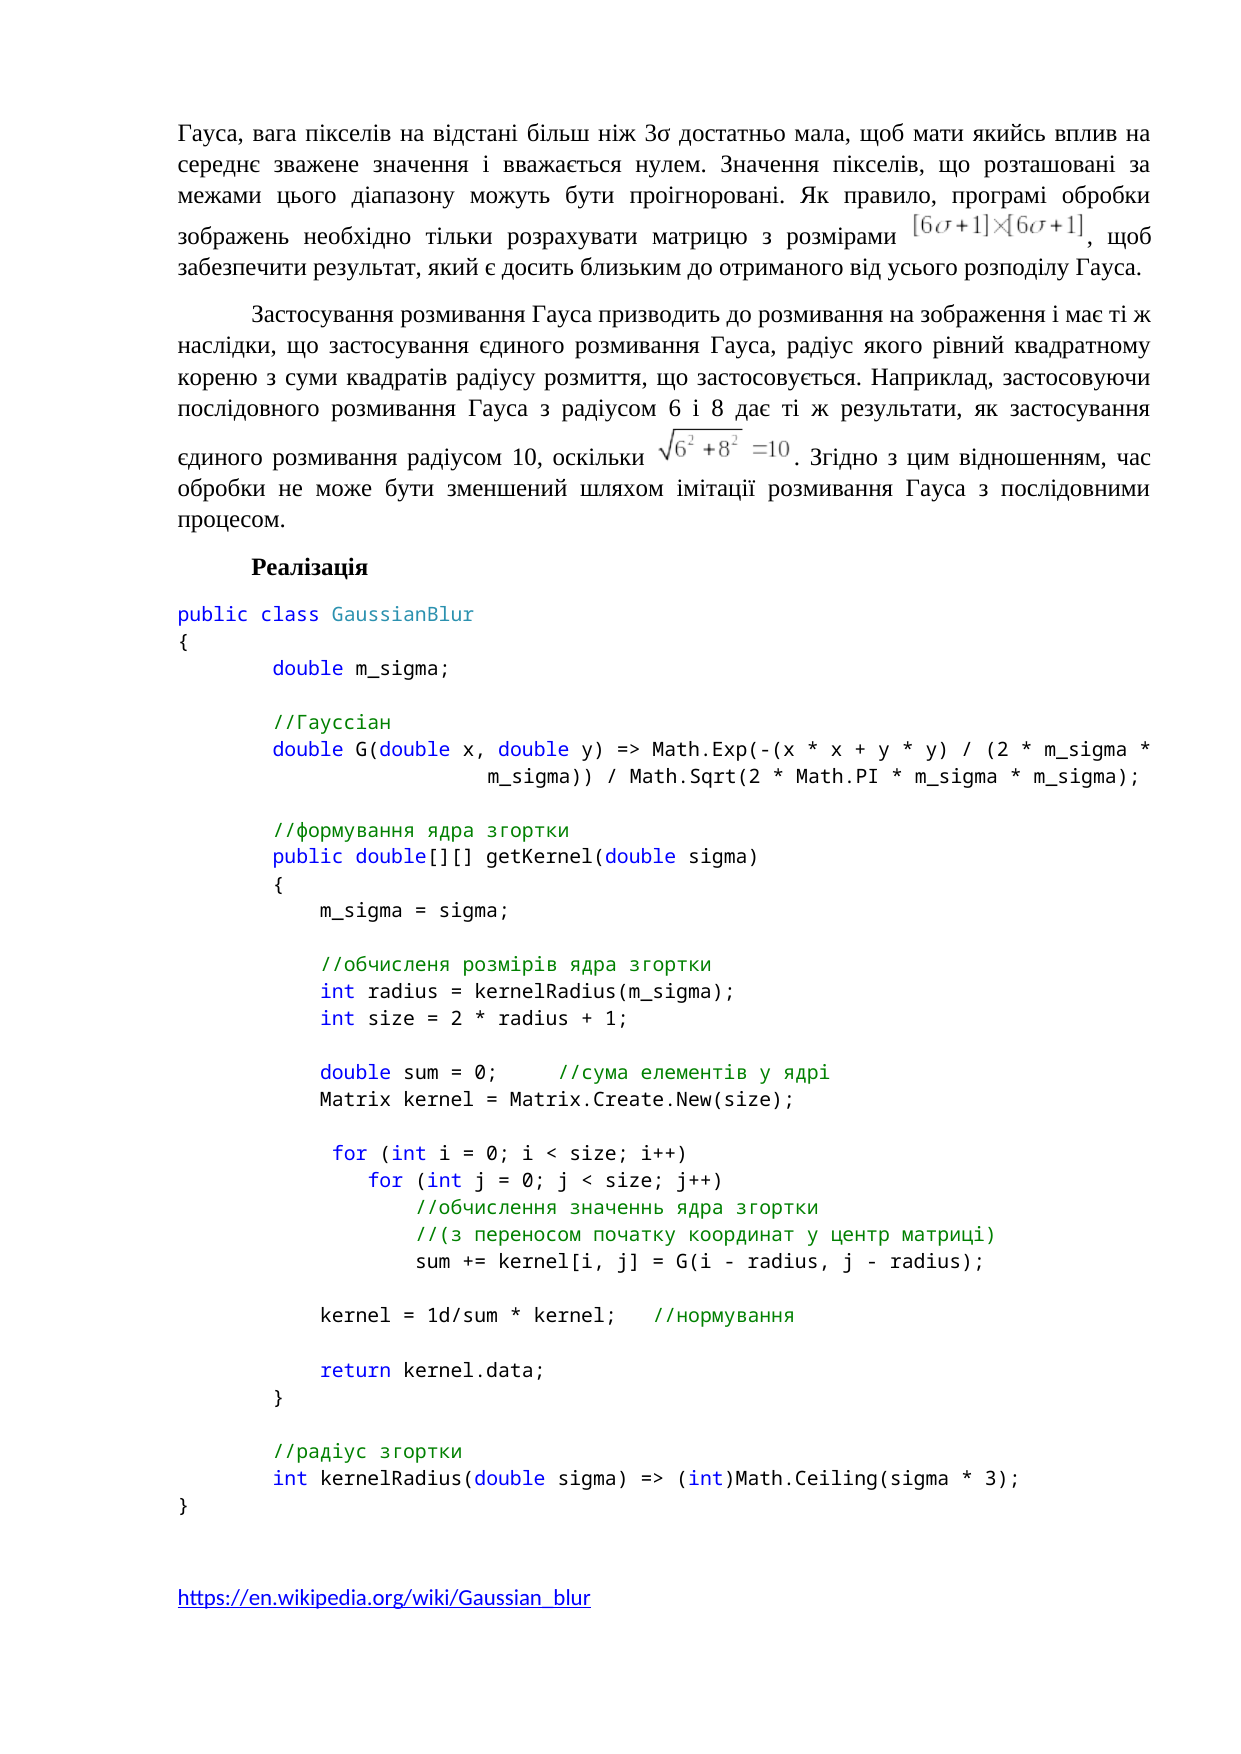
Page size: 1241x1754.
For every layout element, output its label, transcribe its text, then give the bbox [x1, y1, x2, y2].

text https://en.wikipedia.org/wiki/Gaussian_blur [177, 1583, 1152, 1611]
text } [177, 1383, 1152, 1410]
text //формування ядра згортки [177, 816, 1152, 843]
text //радіус згортки [177, 1437, 1152, 1464]
text public class GaussianBlur [177, 600, 1152, 627]
text double m_sigma; [177, 654, 1152, 681]
text double G(double x, double y) => Math.Exp(-(x * x + y * y) / (2 * m_sigma * m_sigma)) / Math.Sqrt(2 * Math.PI * m_sigma * m_sigma); [177, 735, 1152, 789]
text Matrix kernel = Matrix.Create.New(size); [177, 1086, 1152, 1113]
text m_sigma = sigma; [177, 897, 1152, 924]
text for (int j = 0; j < size; j++) [177, 1167, 1152, 1193]
text { [177, 870, 1152, 897]
text int kernelRadius(double sigma) => (int)Math.Ceiling(sigma * 3); [177, 1464, 1152, 1491]
text //обчисленя розмірів ядра згортки [177, 951, 1152, 978]
text Застосування розмивання Гауса призводить до розмивання на зображення і має ті ж наслідки, що застосування єдиного розмивання Гауса, радіус якого рівний квадратному кореню з суми квадратів радіусу розмиття, що застосовується. Наприклад, застосовуючи послідовного розмивання Гауса з радіусом 6 і 8 дає ті ж результати, як застосування єдиного розмивання радіусом 10, оскільки . Згідно з цим відношенням, час обробки не може бути зменшений шляхом імітації розмивання Гауса з послідовними процесом. [177, 299, 1152, 533]
text public double[][] getKernel(double sigma) [177, 843, 1152, 870]
text //(з переносом початку координат у центр матриці) [177, 1221, 1152, 1247]
text //Гауссіан [177, 708, 1152, 735]
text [177, 118, 1152, 281]
text kernel = 1d/sum * kernel; //нормування [177, 1301, 1152, 1328]
text double sum = 0; //сума елементів у ядрі [177, 1059, 1152, 1086]
text { [177, 627, 1152, 654]
text //обчислення значеннь ядра згортки [177, 1193, 1152, 1221]
text return kernel.data; [177, 1356, 1152, 1383]
text sum += kernel[i, j] = G(i - radius, j - radius); [177, 1247, 1152, 1274]
text int radius = kernelRadius(m_sigma); [177, 978, 1152, 1005]
text for (int i = 0; i < size; i++) [177, 1139, 1152, 1167]
text Реалізація [177, 552, 1152, 581]
text } [177, 1491, 1152, 1518]
text int size = 2 * radius + 1; [177, 1005, 1152, 1032]
